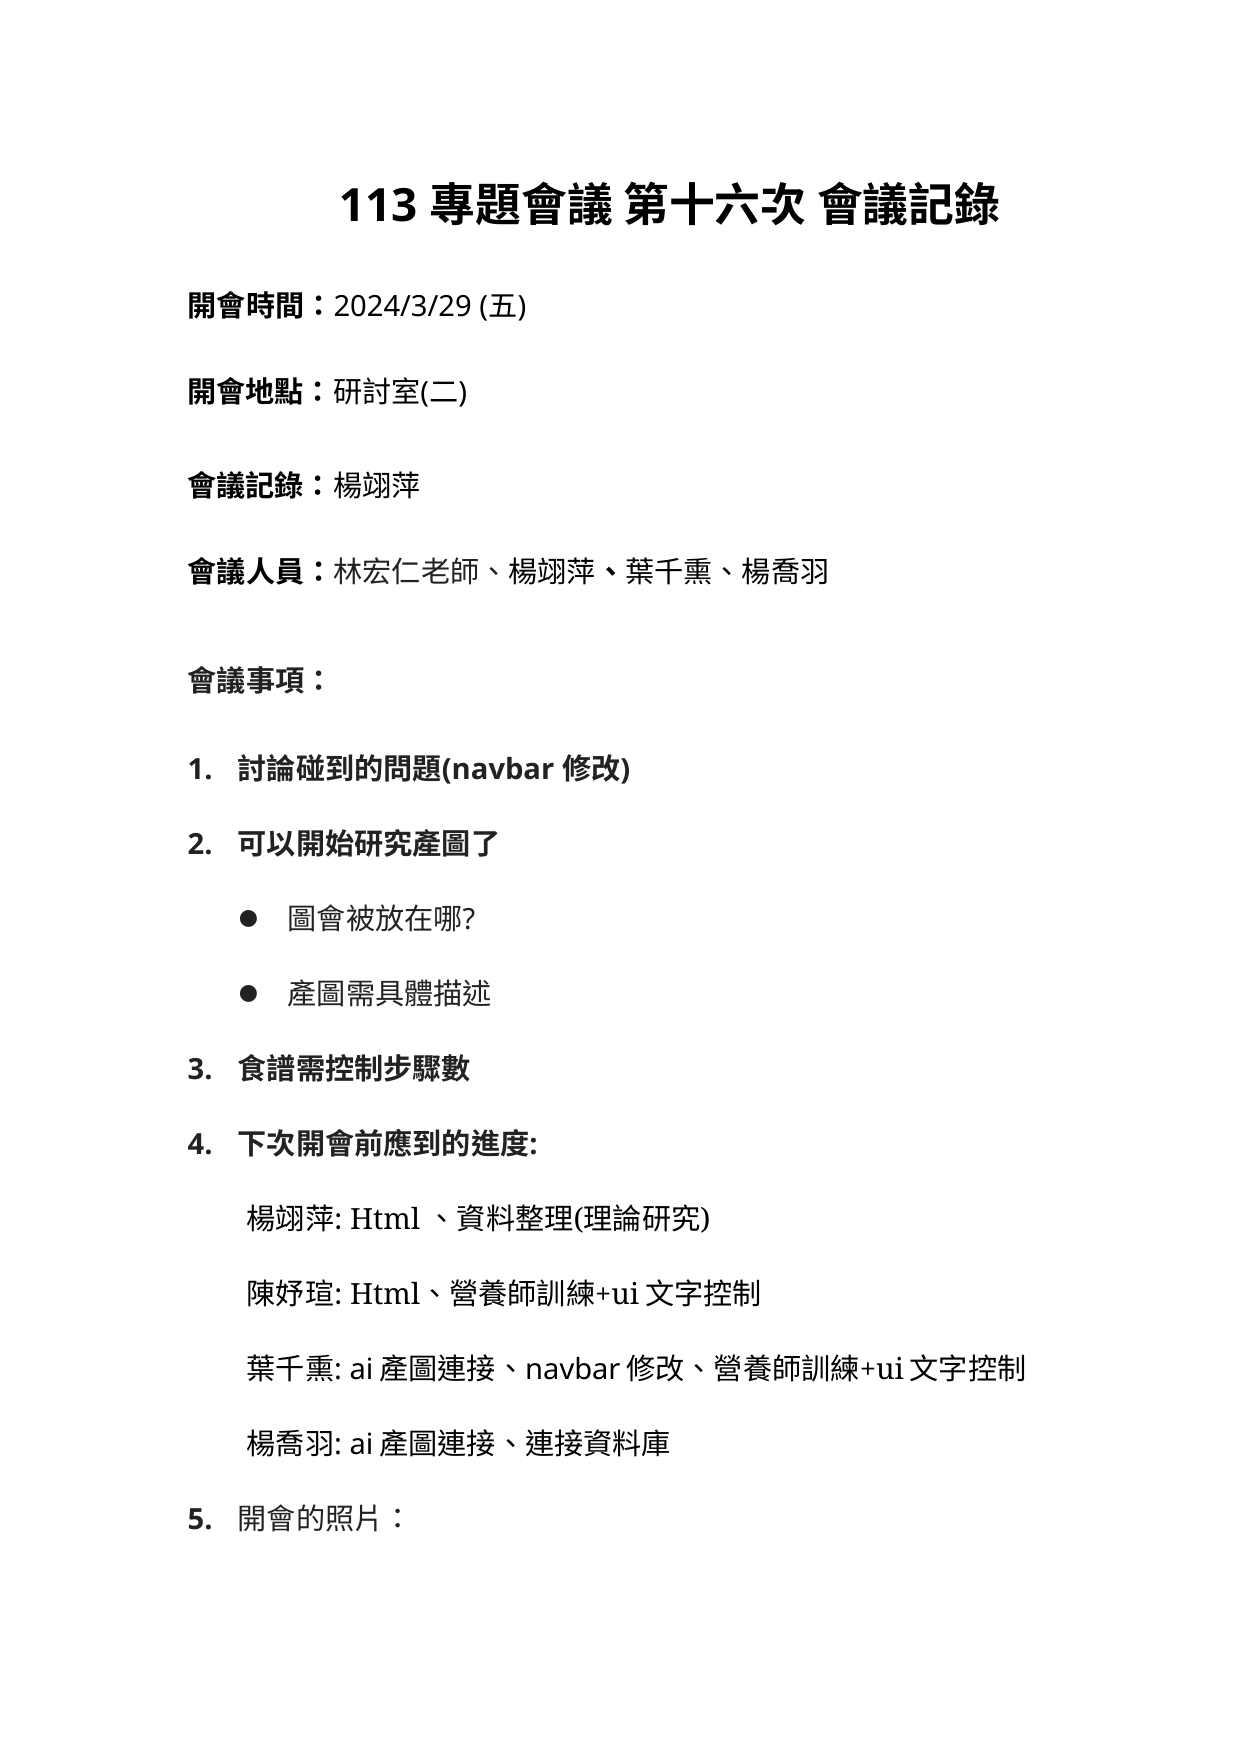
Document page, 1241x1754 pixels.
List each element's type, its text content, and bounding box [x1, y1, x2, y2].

text 開會地點：研討室(二) [187, 352, 542, 427]
list 開會的照片： [187, 1479, 1053, 1554]
list 圖會被放在哪? [237, 879, 1053, 954]
list 下次開會前應到的進度: [187, 1104, 1053, 1179]
text 會議事項： [187, 642, 1053, 717]
text 會議記錄：楊翊萍 [187, 446, 542, 521]
title 113 專題會議 第十六次 會議記錄 [339, 164, 1053, 239]
text 開會時間：2024/3/29 (五) [187, 266, 1053, 341]
text 會議人員：林宏仁老師、楊翊萍、葉千熏、楊喬羽 [187, 533, 1024, 608]
text 陳妤瑄: Html、營養師訓練+ui文字控制 [246, 1254, 1053, 1329]
text 葉千熏: ai產圖連接、navbar修改、營養師訓練+ui文字控制 [246, 1329, 1053, 1404]
list 食譜需控制步驟數 [187, 1029, 1053, 1104]
text 楊翊萍: Html 、資料整理(理論研究) [246, 1179, 1053, 1254]
text 楊喬羽: ai產圖連接、連接資料庫 [246, 1404, 1053, 1479]
list 產圖需具體描述 [237, 954, 1053, 1029]
list 可以開始研究產圖了 [187, 804, 1053, 879]
list 討論碰到的問題(navbar 修改) [187, 729, 1053, 804]
